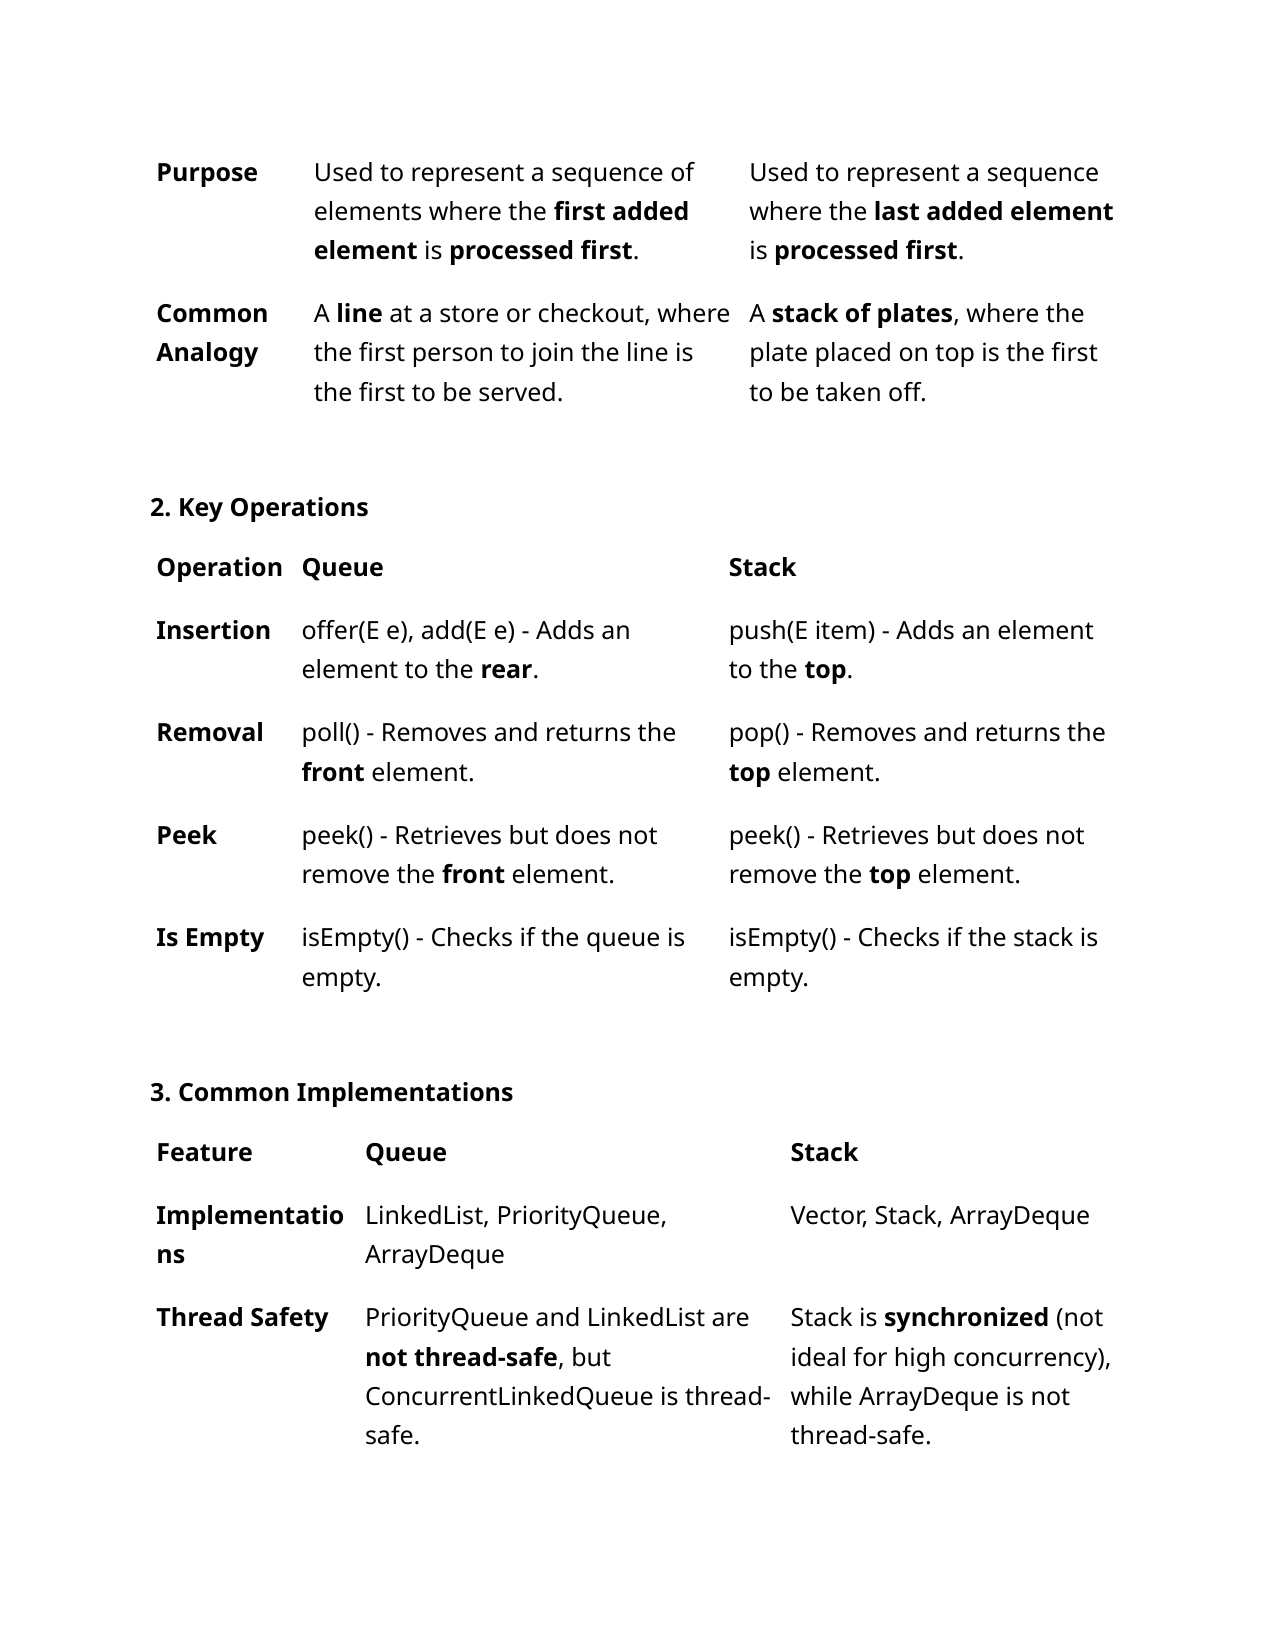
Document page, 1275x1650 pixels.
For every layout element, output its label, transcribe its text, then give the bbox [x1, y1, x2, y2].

table_header Queue [295, 545, 722, 608]
table_cell Is Empty [150, 916, 295, 1018]
table_cell Purpose [150, 150, 307, 292]
table_cell Removal [150, 711, 295, 813]
table_cell Insertion [150, 608, 295, 711]
table_cell Vector, Stack, ArrayDeque [784, 1193, 1125, 1296]
table_cell Peek [150, 813, 295, 916]
text 2. Key Operations [150, 489, 1125, 523]
table_cell A stack of plates, where the plate placed on top is the first to be taken off. [743, 292, 1125, 433]
table_cell Used to represent a sequence of elements where the first added element is processed first. [308, 150, 743, 292]
table_cell poll() - Removes and returns the front element. [295, 711, 722, 813]
table_cell peek() - Retrieves but does not remove the front element. [295, 813, 722, 916]
table_header Queue [359, 1130, 784, 1193]
text 3. Common Implementations [150, 1074, 1125, 1108]
table_cell A line at a store or checkout, where the first person to join the line is the first to be served. [308, 292, 743, 433]
table_cell push(E item) - Adds an element to the top. [722, 608, 1125, 711]
table_header Stack [784, 1130, 1125, 1193]
table_cell isEmpty() - Checks if the stack is empty. [722, 916, 1125, 1018]
table_cell pop() - Removes and returns the top element. [722, 711, 1125, 813]
table_cell peek() - Retrieves but does not remove the top element. [722, 813, 1125, 916]
table_cell Thread Safety [150, 1296, 358, 1477]
table_header Stack [722, 545, 1125, 608]
table_header Feature [150, 1130, 358, 1193]
table_cell Common Analogy [150, 292, 307, 433]
table_cell isEmpty() - Checks if the queue is empty. [295, 916, 722, 1018]
table_header Operation [150, 545, 295, 608]
table_cell offer(E e), add(E e) - Adds an element to the rear. [295, 608, 722, 711]
table_cell Implementations [150, 1193, 358, 1296]
table_cell LinkedList, PriorityQueue, ArrayDeque [359, 1193, 784, 1296]
table_cell Used to represent a sequence where the last added element is processed first. [743, 150, 1125, 292]
table_cell PriorityQueue and LinkedList are not thread-safe, but ConcurrentLinkedQueue is thread-safe. [359, 1296, 784, 1477]
table_cell Stack is synchronized (not ideal for high concurrency), while ArrayDeque is not thread-safe. [784, 1296, 1125, 1477]
